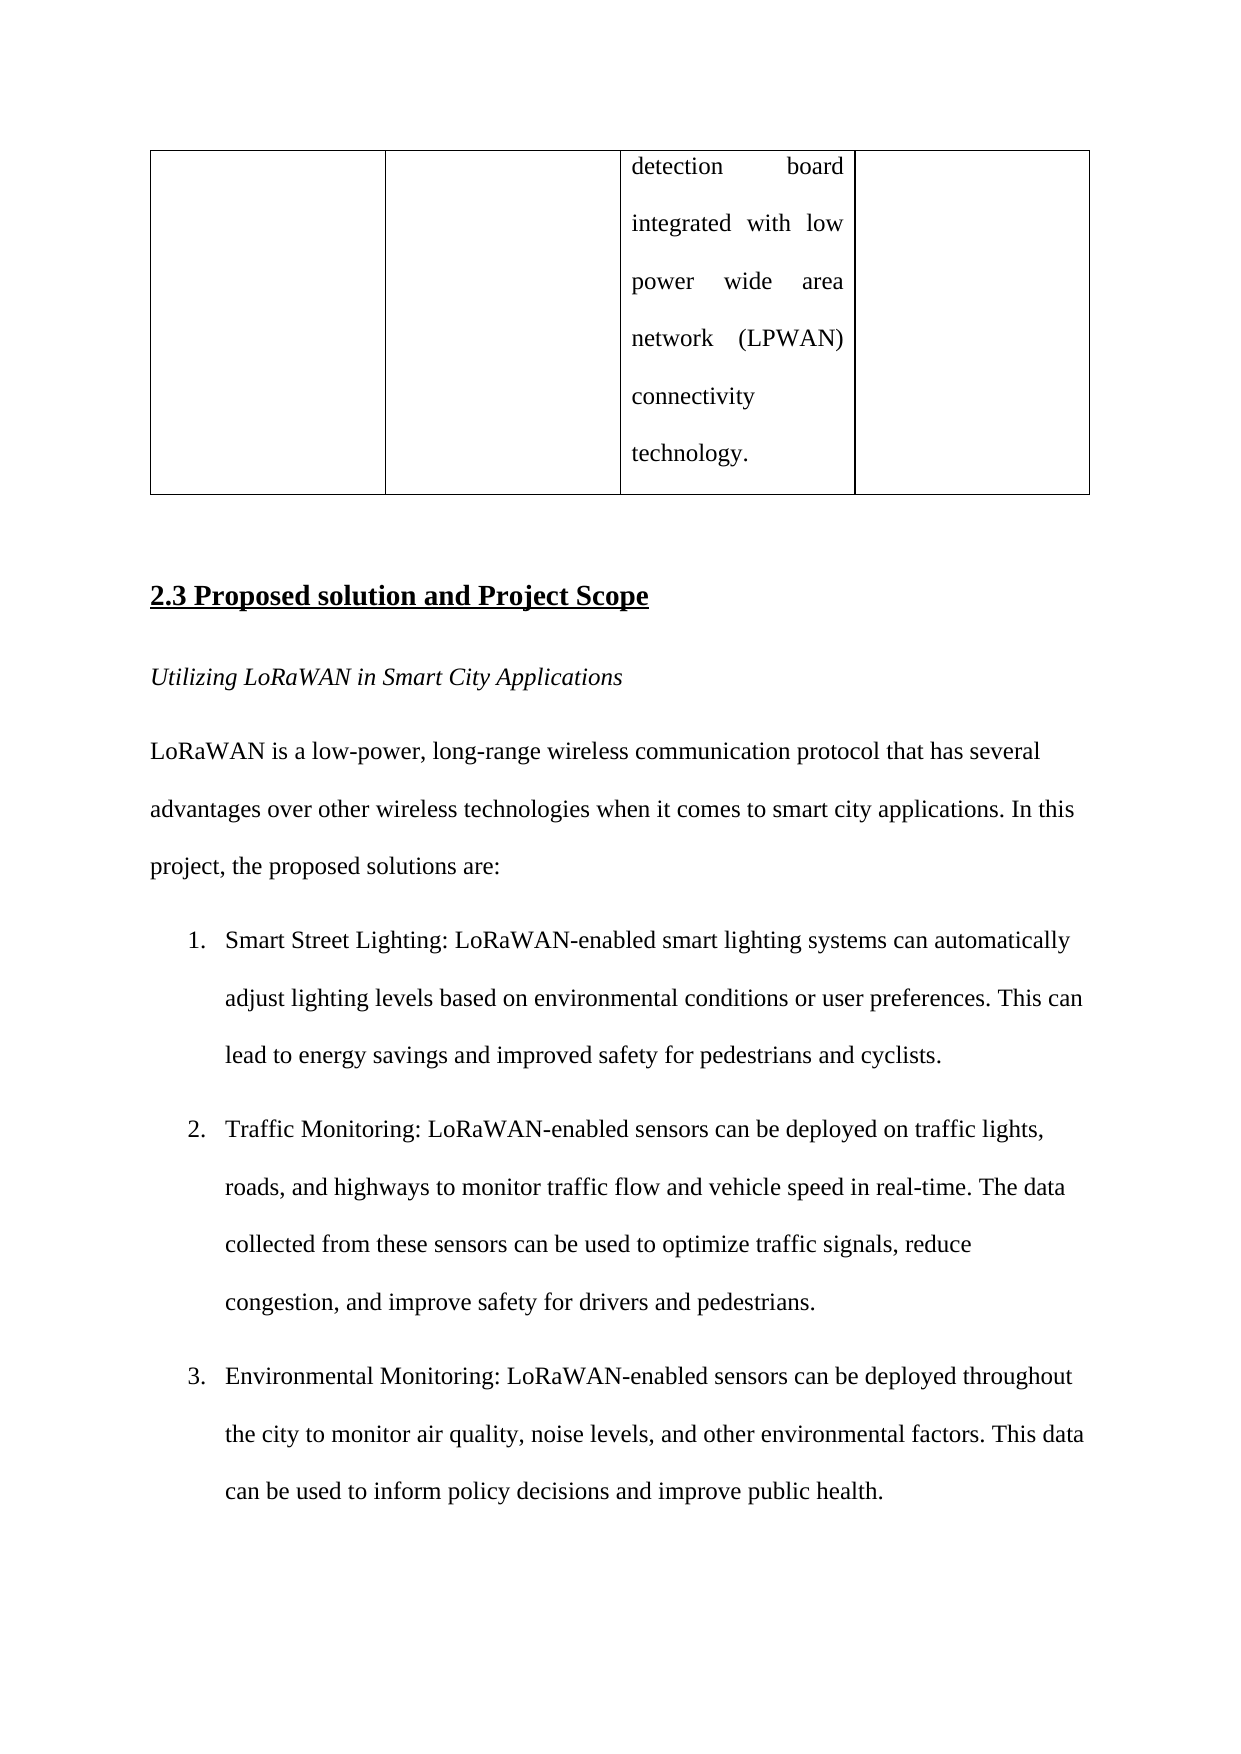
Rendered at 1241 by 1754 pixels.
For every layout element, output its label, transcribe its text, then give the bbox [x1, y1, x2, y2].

text Utilizing LoRaWAN in Smart City Applications [150, 662, 1090, 691]
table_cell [621, 151, 854, 493]
list Environmental Monitoring: LoRaWAN-enabled sensors can be deployed throughout the city to monitor air quality, noise levels, and other environmental factors. This data can be used to inform policy decisions and improve public health. [187, 1361, 1090, 1505]
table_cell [151, 151, 385, 493]
table_cell [856, 151, 1089, 493]
list Traffic Monitoring: LoRaWAN-enabled sensors can be deployed on traffic lights, roads, and highways to monitor traffic flow and vehicle speed in real-time. The data collected from these sensors can be used to optimize traffic signals, reduce congestion, and improve safety for drivers and pedestrians. [187, 1114, 1090, 1316]
text 2.3 Proposed solution and Project Scope [150, 578, 1090, 612]
list Smart Street Lighting: LoRaWAN-enabled smart lighting systems can automatically adjust lighting levels based on environmental conditions or user preferences. This can lead to energy savings and improved safety for pedestrians and cyclists. [187, 925, 1090, 1069]
text LoRaWAN is a low-power, long-range wireless communication protocol that has several advantages over other wireless technologies when it comes to smart city applications. In this project, the proposed solutions are: [150, 736, 1090, 880]
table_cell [386, 151, 620, 493]
